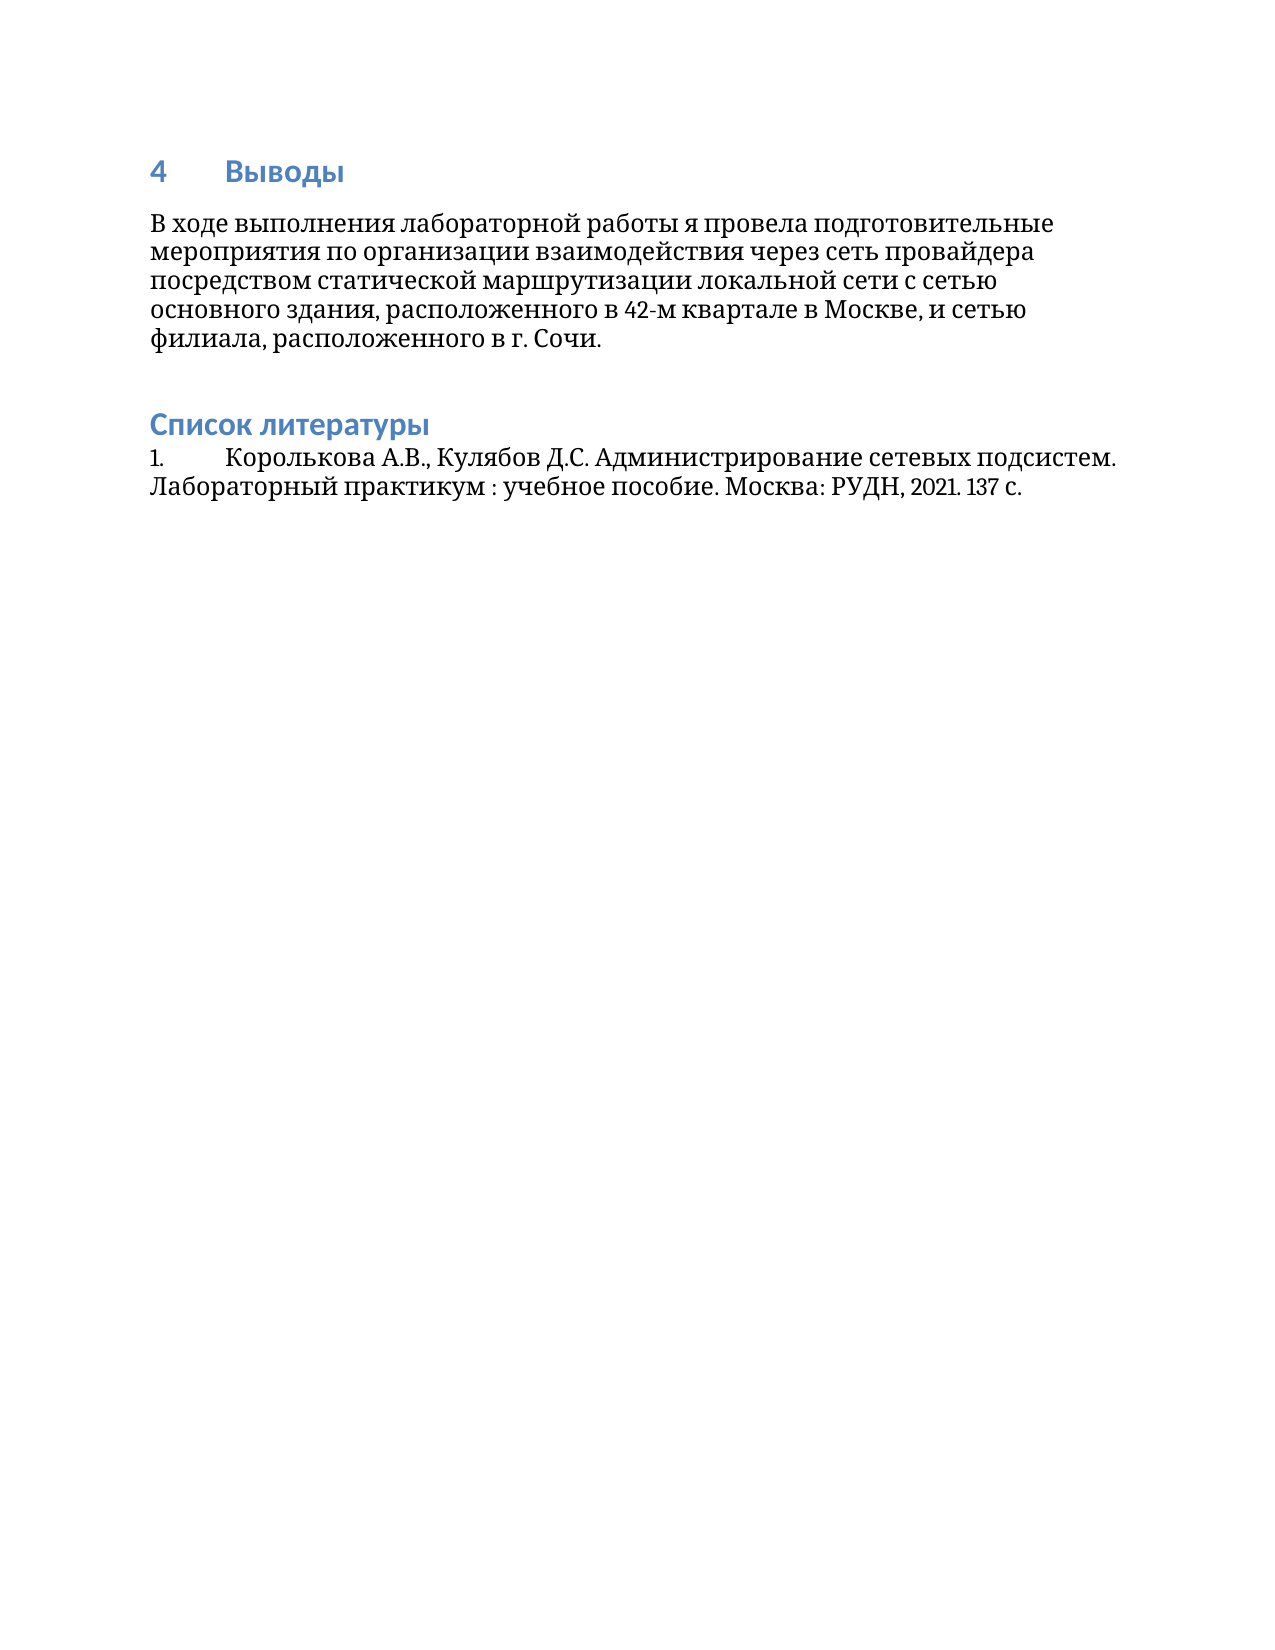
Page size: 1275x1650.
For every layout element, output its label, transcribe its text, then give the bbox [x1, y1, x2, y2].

text 1. Королькова А.В., Кулябов Д.С. Администрирование сетевых подсистем. Лабораторный практикум : учебное пособие. Москва: РУДН, 2021. 137 с. [150, 444, 1125, 501]
text В ходе выполнения лабораторной работы я провела подготовительные мероприятия по организации взаимодействия через сеть провайдера посредством статической маршрутизации локальной сети с сетью основного здания, расположенного в 42-м квартале в Москве, и сетью филиала, расположенного в г. Сочи. [150, 209, 1125, 353]
subtitle Список литературы [150, 403, 1125, 444]
subtitle 4 Выводы [150, 150, 1125, 191]
